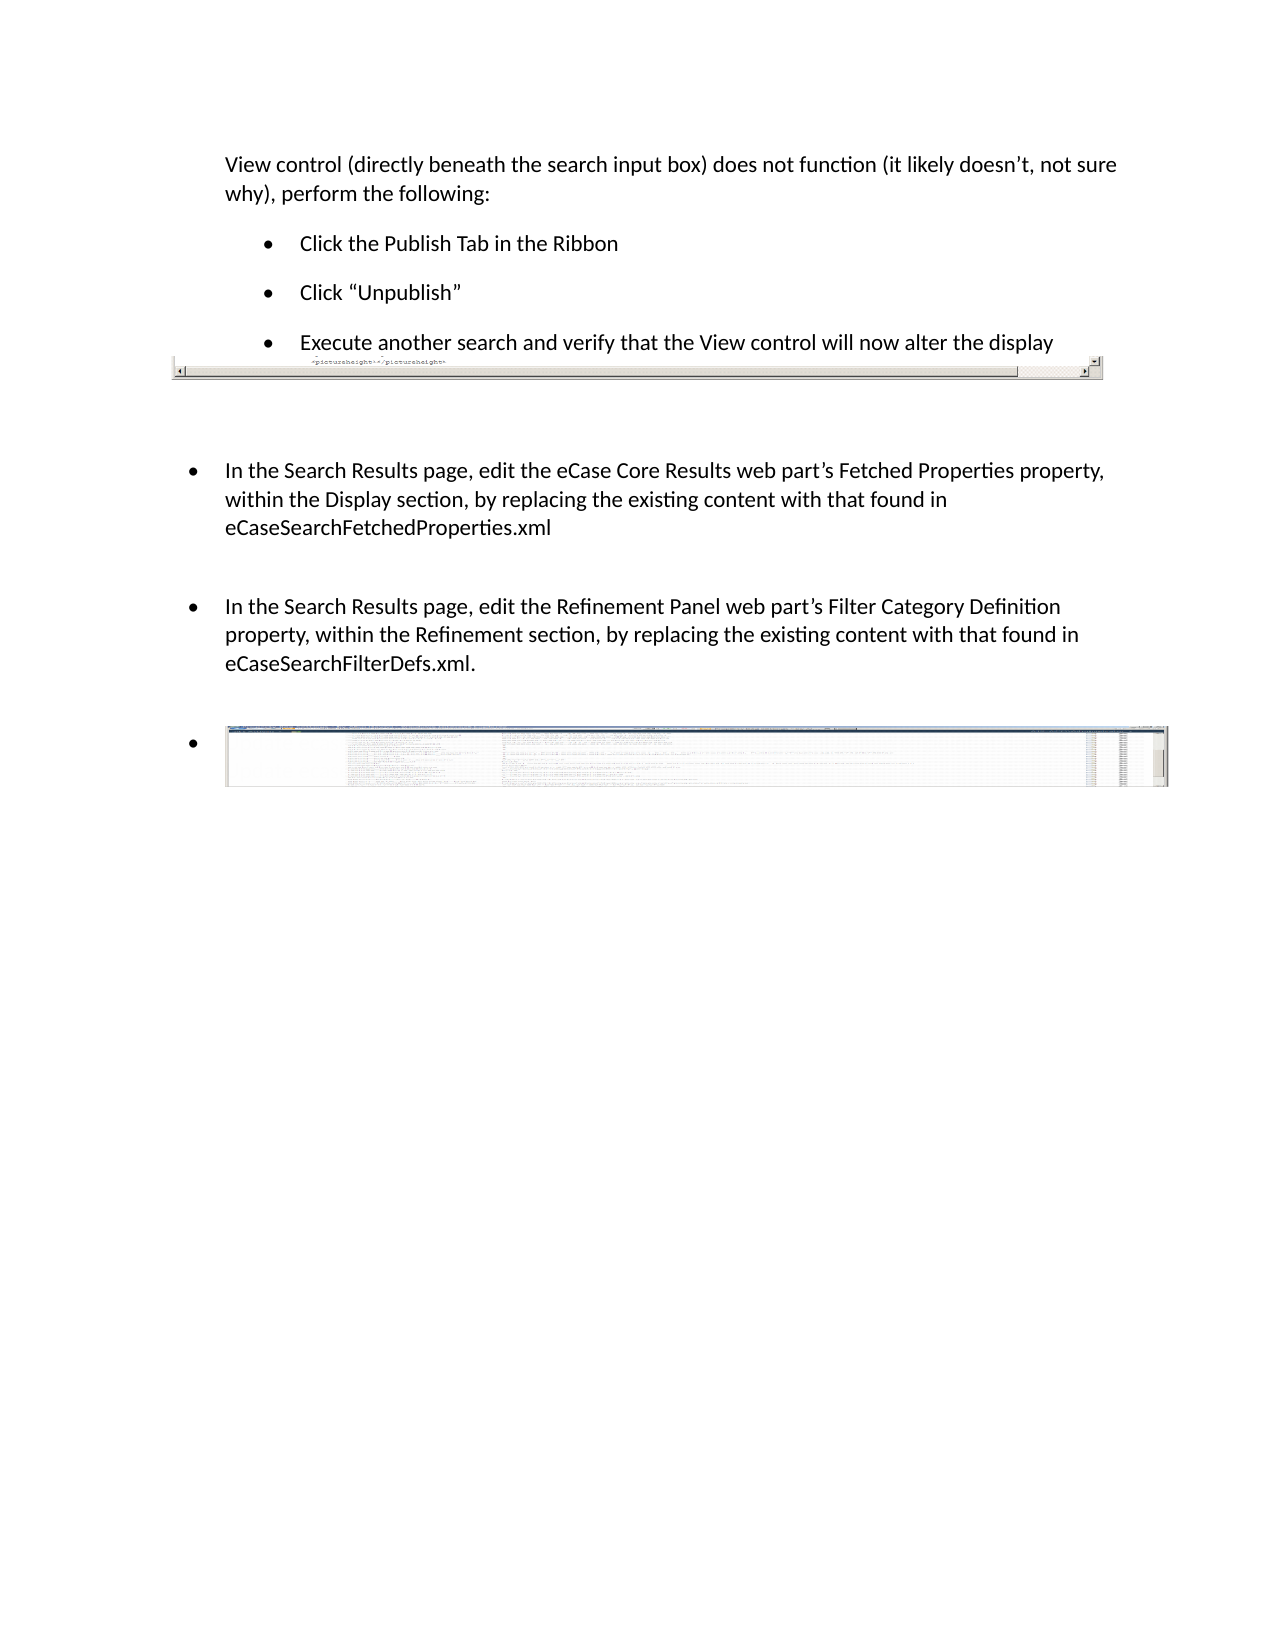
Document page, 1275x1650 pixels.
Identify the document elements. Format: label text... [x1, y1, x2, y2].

list In the Search Results page, edit the Refinement Panel web part’s Filter Category Definition property, within the Refinement section, by replacing the existing content with that found in eCaseSearchFilterDefs.xml. [187, 591, 1125, 706]
list Click the Publish Tab in the Ribbon [262, 228, 1125, 257]
list In the Search Results page, edit the eCase Core Results web part’s Fetched Properties property, within the Display section, by replacing the existing content with that found in eCaseSearchFetchedProperties.xml [187, 455, 1125, 570]
list Execute another search and verify that the View control will now alter the display [262, 327, 1125, 356]
list Update ecasedb Property Bag setting on Site Collection in Central Admin to point at database. Update ecasedocprefix if required. [187, 727, 1125, 813]
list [187, 150, 1125, 207]
list Click “Unpublish” [262, 278, 1125, 307]
